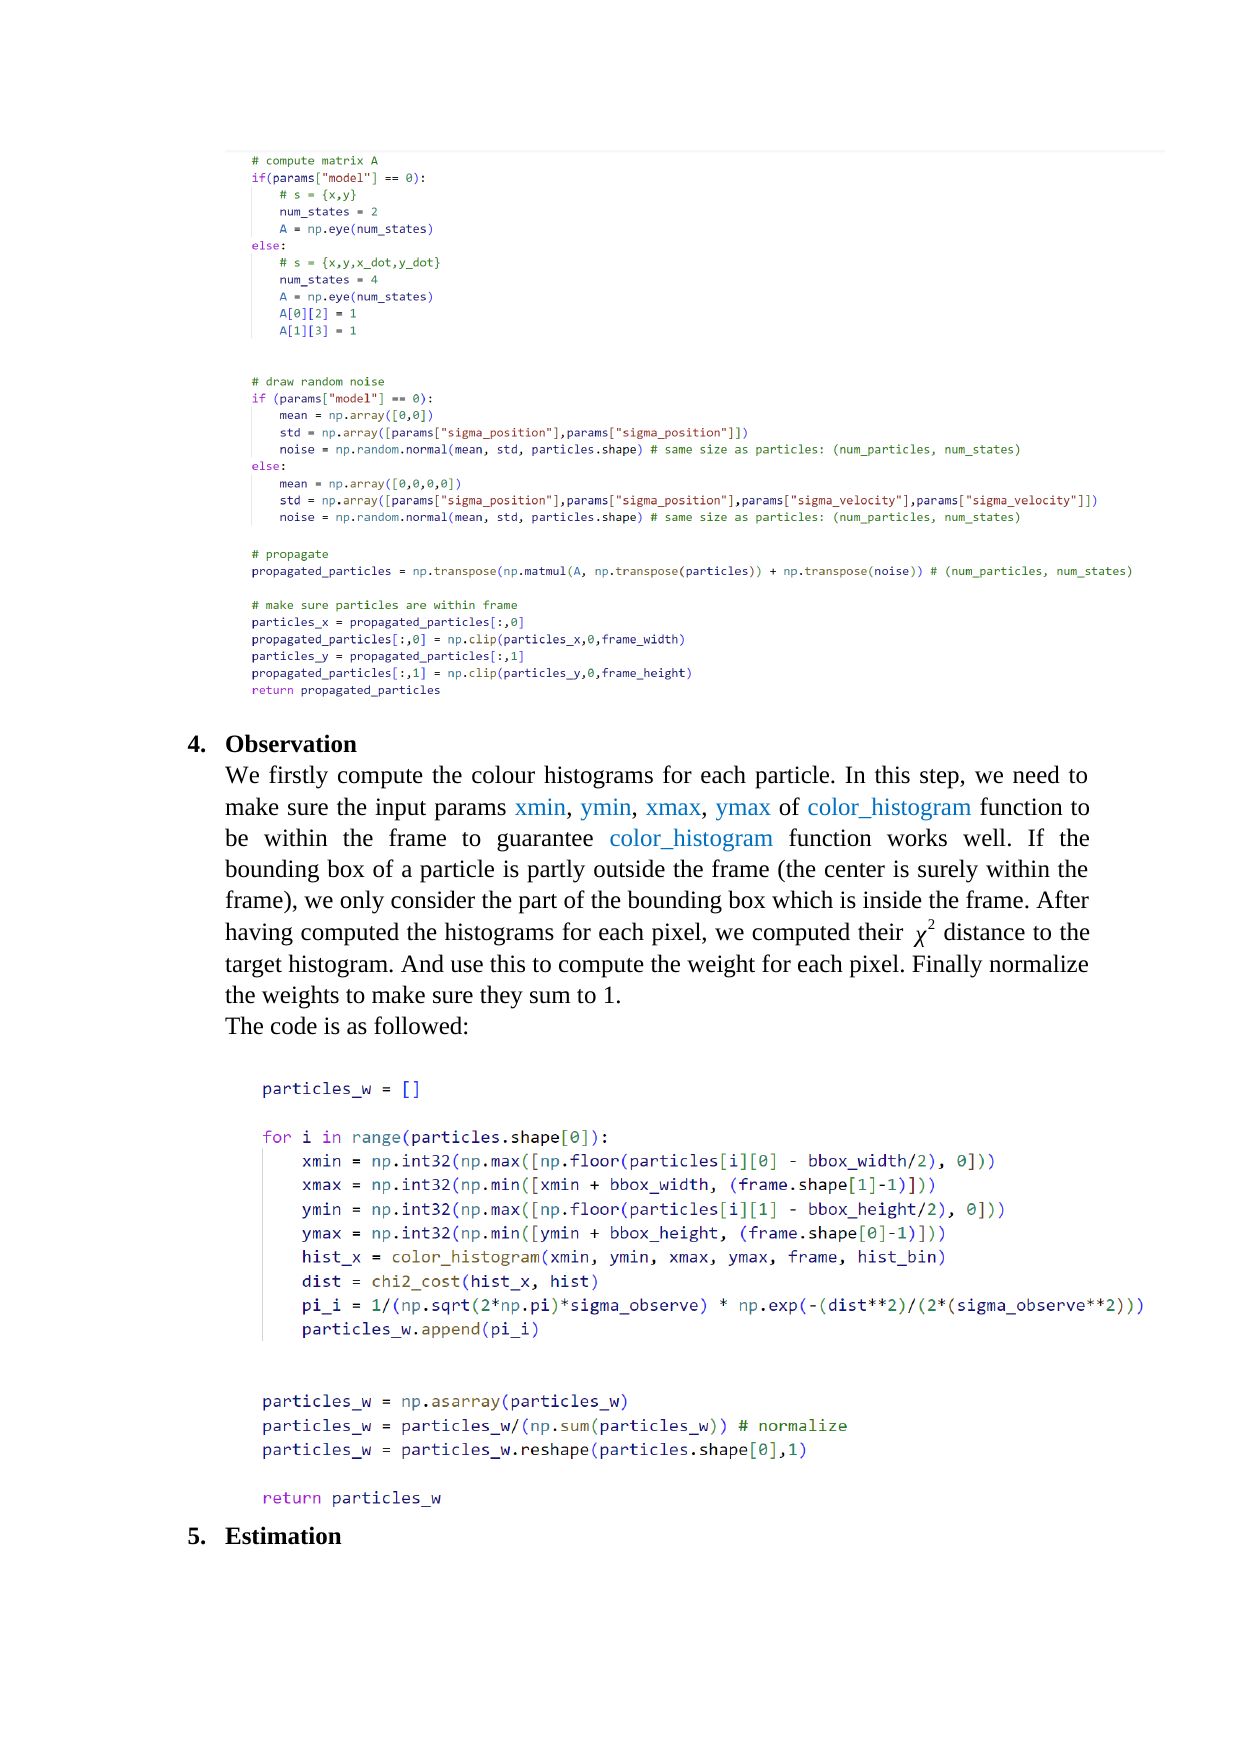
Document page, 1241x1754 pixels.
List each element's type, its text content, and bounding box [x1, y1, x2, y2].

picture [225, 150, 1166, 535]
list The code is as followed: [225, 1011, 1090, 1040]
list Observation [187, 729, 1090, 758]
picture [225, 536, 1166, 697]
list Estimation [187, 1521, 1090, 1550]
list We firstly compute the colour histograms for each particle. In this step, we need to make sure the input params xmin, ymin, xmax, ymax of color_histogram function to be within the frame to guarantee color_histogram function works well. If the bounding box of a particle is partly outside the frame (the center is surely within the frame), we only consider the part of the bounding box which is inside the frame. After having computed the histograms for each pixel, we computed their distance to the target histogram. And use this to compute the weight for each pixel. Finally normalize the weights to make sure they sum to 1. [225, 761, 1090, 1009]
picture [225, 1073, 1166, 1519]
